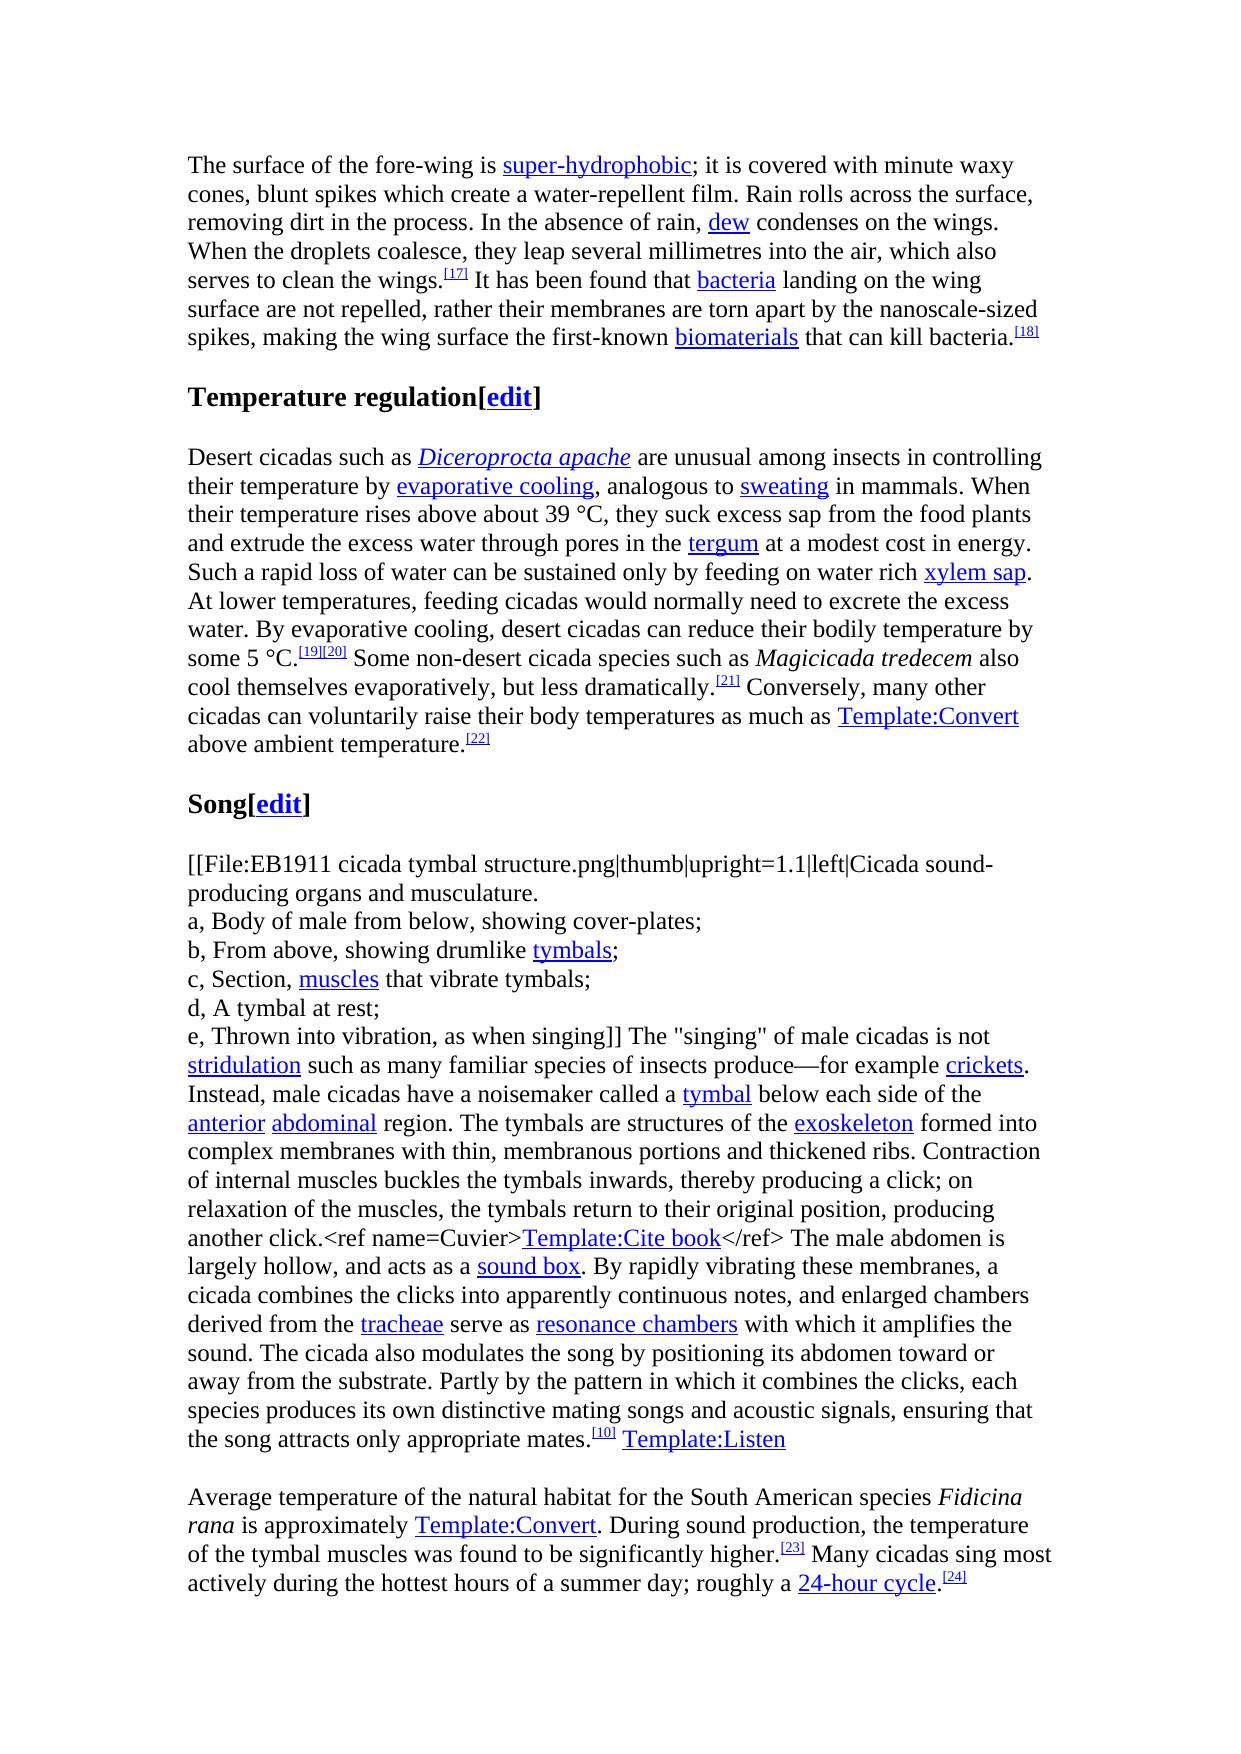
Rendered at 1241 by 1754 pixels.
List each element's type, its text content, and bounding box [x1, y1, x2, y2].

text [[File:EB1911 cicada tymbal structure.png|thumb|upright=1.1|left|Cicada sound-producing organs and musculature. a, Body of male from below, showing cover-plates; b, From above, showing drumlike tymbals; c, Section, muscles that vibrate tymbals; d, A tymbal at rest; e, Thrown into vibration, as when singing]] The "singing" of male cicadas is not stridulation such as many familiar species of insects produce—for example crickets. Instead, male cicadas have a noisemaker called a tymbal below each side of the anterior abdominal region. The tymbals are structures of the exoskeleton formed into complex membranes with thin, membranous portions and thickened ribs. Contraction of internal muscles buckles the tymbals inwards, thereby producing a click; on relaxation of the muscles, the tymbals return to their original position, producing another click.<ref name=Cuvier>Template:Cite book</ref> The male abdomen is largely hollow, and acts as a sound box. By rapidly vibrating these membranes, a cicada combines the clicks into apparently continuous notes, and enlarged chambers derived from the tracheae serve as resonance chambers with which it amplifies the sound. The cicada also modulates the song by positioning its abdomen toward or away from the substrate. Partly by the pattern in which it combines the clicks, each species produces its own distinctive mating songs and acoustic signals, ensuring that the song attracts only appropriate mates.[10] Template:Listen [187, 849, 1053, 1453]
subtitle Song[edit] [187, 787, 1053, 820]
subtitle Temperature regulation[edit] [187, 380, 1053, 413]
text The surface of the fore-wing is super-hydrophobic; it is covered with minute waxy cones, blunt spikes which create a water-repellent film. Rain rolls across the surface, removing dirt in the process. In the absence of rain, dew condenses on the wings. When the droplets coalesce, they leap several millimetres into the air, which also serves to clean the wings.[17] It has been found that bacteria landing on the wing surface are not repelled, rather their membranes are torn apart by the nanoscale-sized spikes, making the wing surface the first-known biomaterials that can kill bacteria.[18] [187, 150, 1053, 351]
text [187, 1482, 1053, 1597]
text Desert cicadas such as Diceroprocta apache are unusual among insects in controlling their temperature by evaporative cooling, analogous to sweating in mammals. When their temperature rises above about 39 °C, they suck excess sap from the food plants and extrude the excess water through pores in the tergum at a modest cost in energy. Such a rapid loss of water can be sustained only by feeding on water rich xylem sap. At lower temperatures, feeding cicadas would normally need to excrete the excess water. By evaporative cooling, desert cicadas can reduce their bodily temperature by some 5 °C.[19][20] Some non-desert cicada species such as Magicicada tredecem also cool themselves evaporatively, but less dramatically.[21] Conversely, many other cicadas can voluntarily raise their body temperatures as much as Template:Convert above ambient temperature.[22] [187, 442, 1053, 758]
